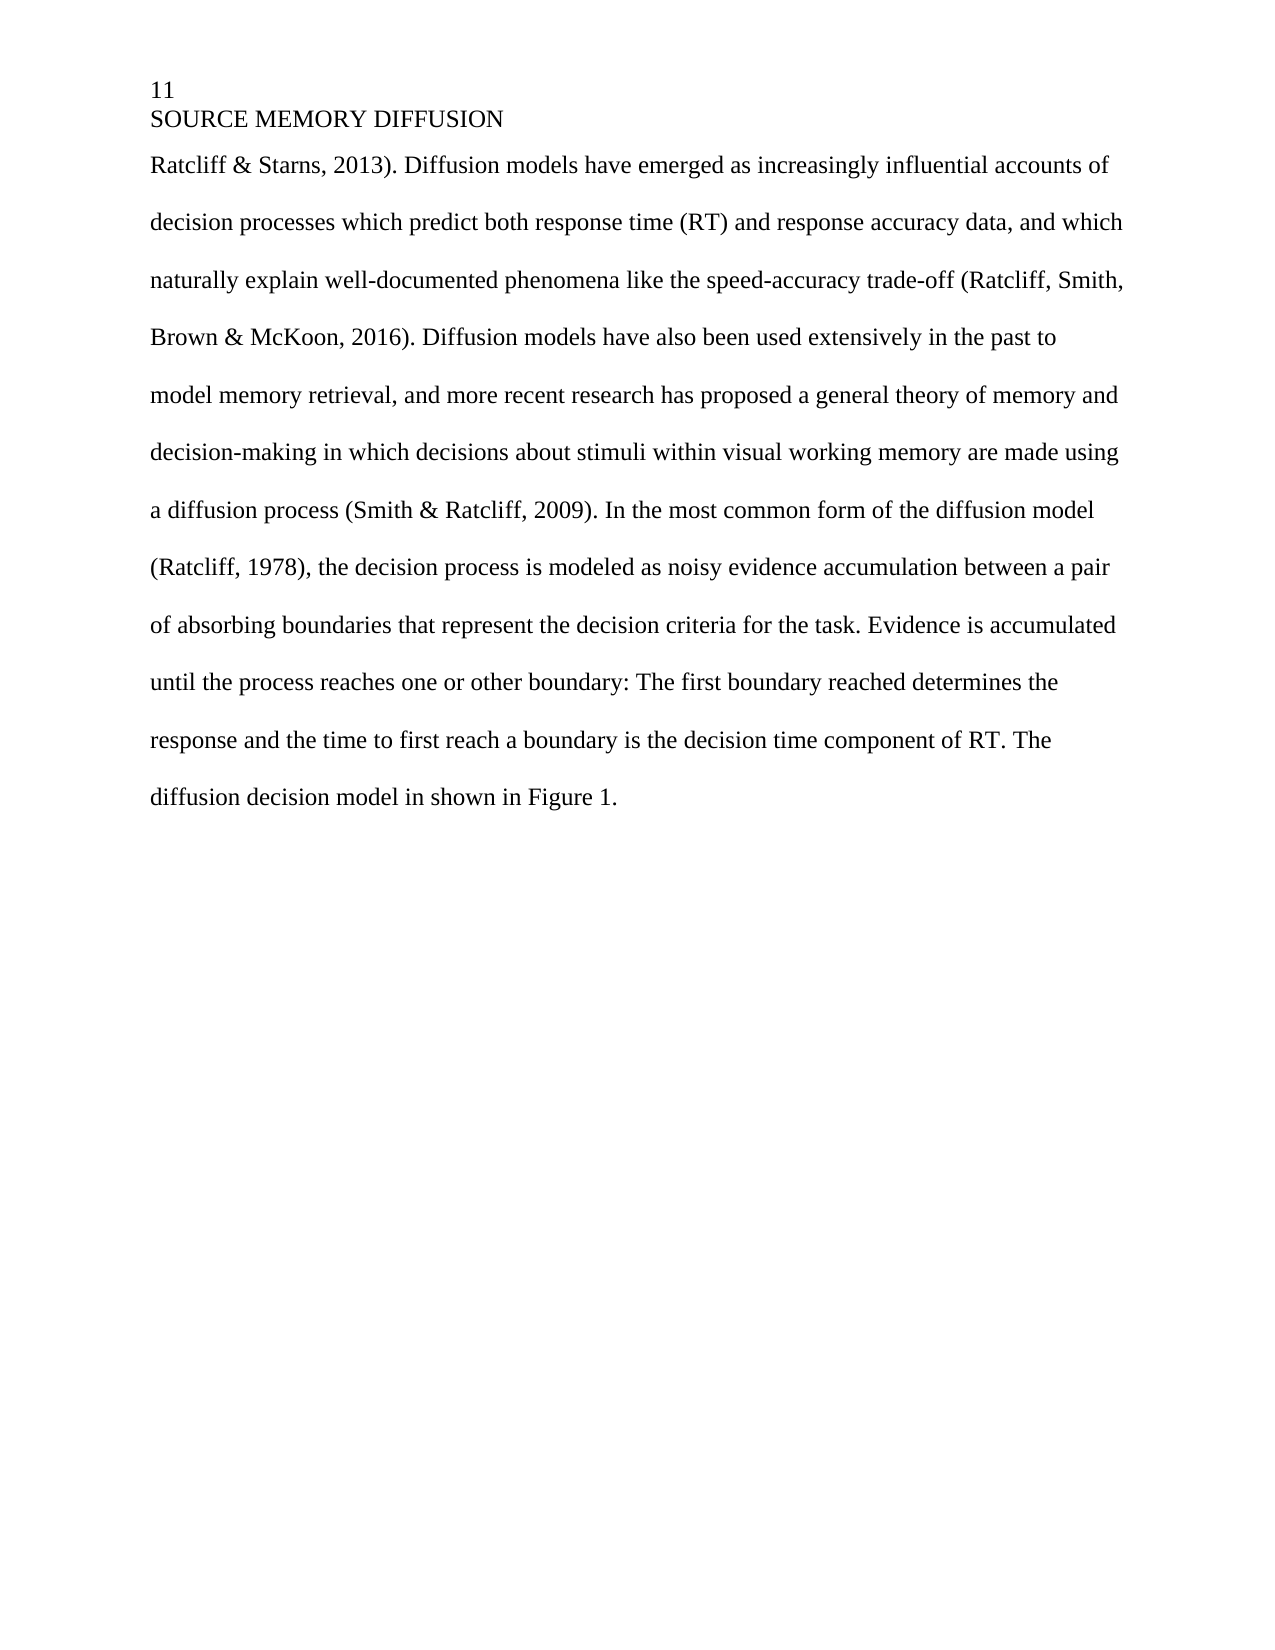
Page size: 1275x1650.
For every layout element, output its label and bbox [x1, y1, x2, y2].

text [150, 150, 1125, 811]
